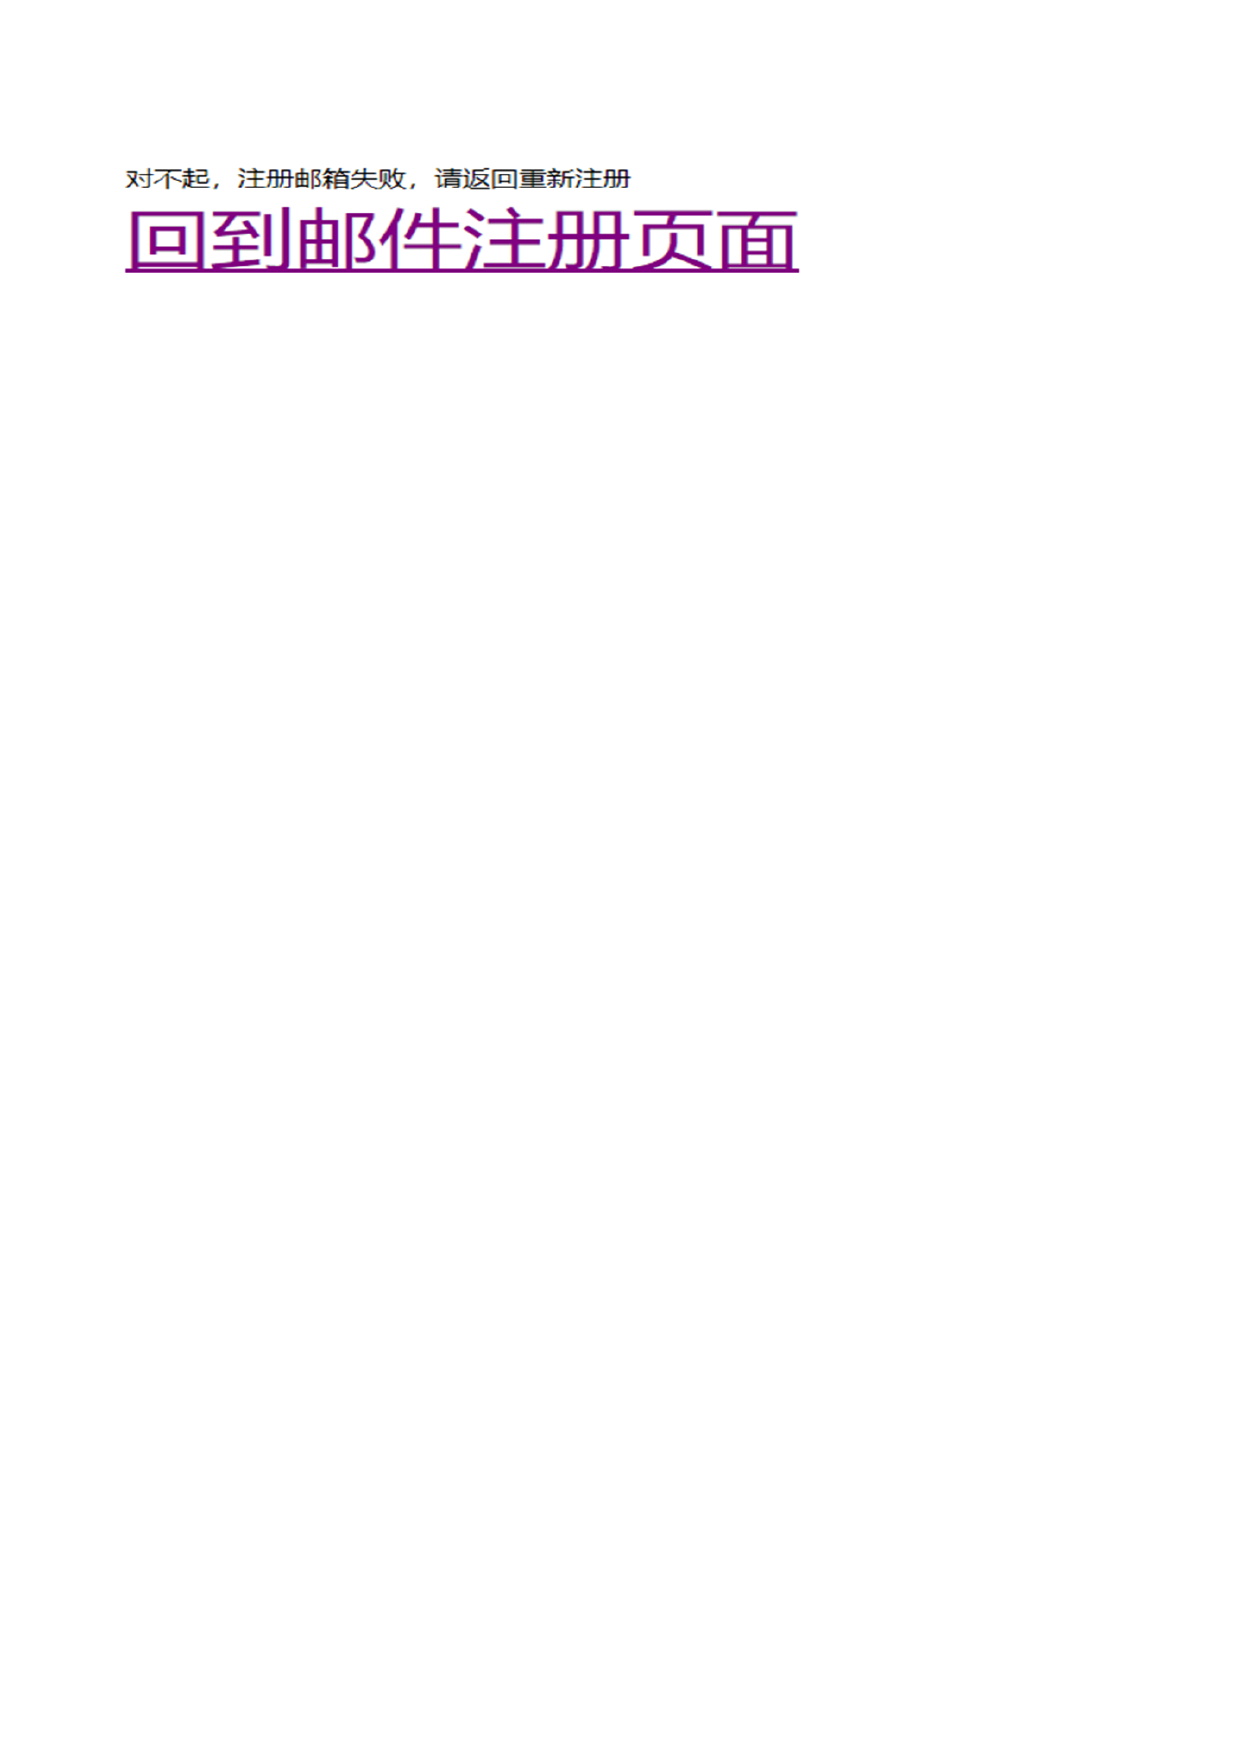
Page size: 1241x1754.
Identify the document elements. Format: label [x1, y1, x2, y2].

picture [118, 162, 1019, 345]
